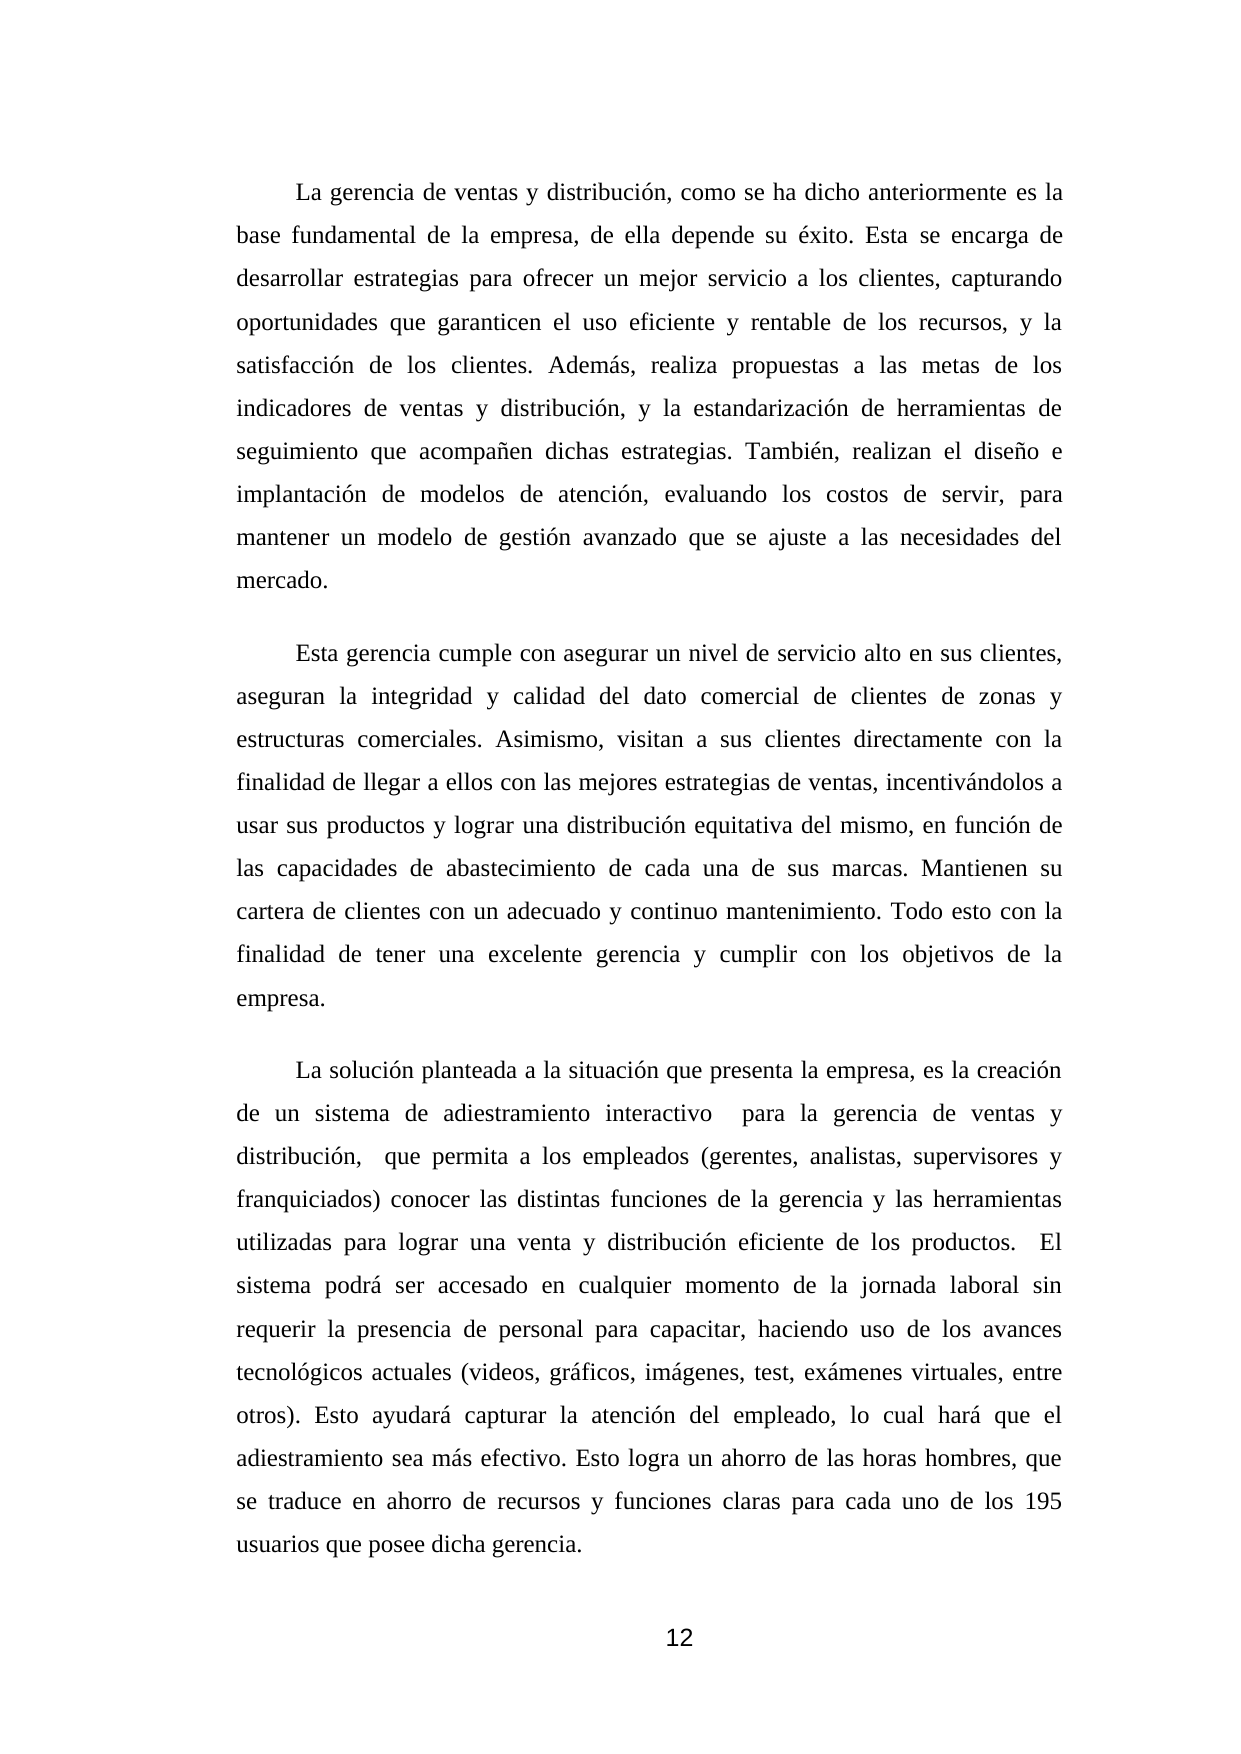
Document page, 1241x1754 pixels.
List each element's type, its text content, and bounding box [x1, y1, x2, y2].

text Esta gerencia cumple con asegurar un nivel de servicio alto en sus clientes, aseguran la integridad y calidad del dato comercial de clientes de zonas y estructuras comerciales. Asimismo, visitan a sus clientes directamente con la finalidad de llegar a ellos con las mejores estrategias de ventas, incentivándolos a usar sus productos y lograr una distribución equitativa del mismo, en función de las capacidades de abastecimiento de cada una de sus marcas. Mantienen su cartera de clientes con un adecuado y continuo mantenimiento. Todo esto con la finalidad de tener una excelente gerencia y cumplir con los objetivos de la empresa. [236, 638, 1063, 1011]
text La solución planteada a la situación que presenta la empresa, es la creación de un sistema de adiestramiento interactivo para la gerencia de ventas y distribución, que permita a los empleados (gerentes, analistas, supervisores y franquiciados) conocer las distintas funciones de la gerencia y las herramientas utilizadas para lograr una venta y distribución eficiente de los productos. El sistema podrá ser accesado en cualquier momento de la jornada laboral sin requerir la presencia de personal para capacitar, haciendo uso de los avances tecnológicos actuales (videos, gráficos, imágenes, test, exámenes virtuales, entre otros). Esto ayudará capturar la atención del empleado, lo cual hará que el adiestramiento sea más efectivo. Esto logra un ahorro de las horas hombres, que se traduce en ahorro de recursos y funciones claras para cada uno de los 195 usuarios que posee dicha gerencia. [236, 1055, 1063, 1558]
text La gerencia de ventas y distribución, como se ha dicho anteriormente es la base fundamental de la empresa, de ella depende su éxito. Esta se encarga de desarrollar estrategias para ofrecer un mejor servicio a los clientes, capturando oportunidades que garanticen el uso eficiente y rentable de los recursos, y la satisfacción de los clientes. Además, realiza propuestas a las metas de los indicadores de ventas y distribución, y la estandarización de herramientas de seguimiento que acompañen dichas estrategias. También, realizan el diseño e implantación de modelos de atención, evaluando los costos de servir, para mantener un modelo de gestión avanzado que se ajuste a las necesidades del mercado. [236, 177, 1063, 594]
